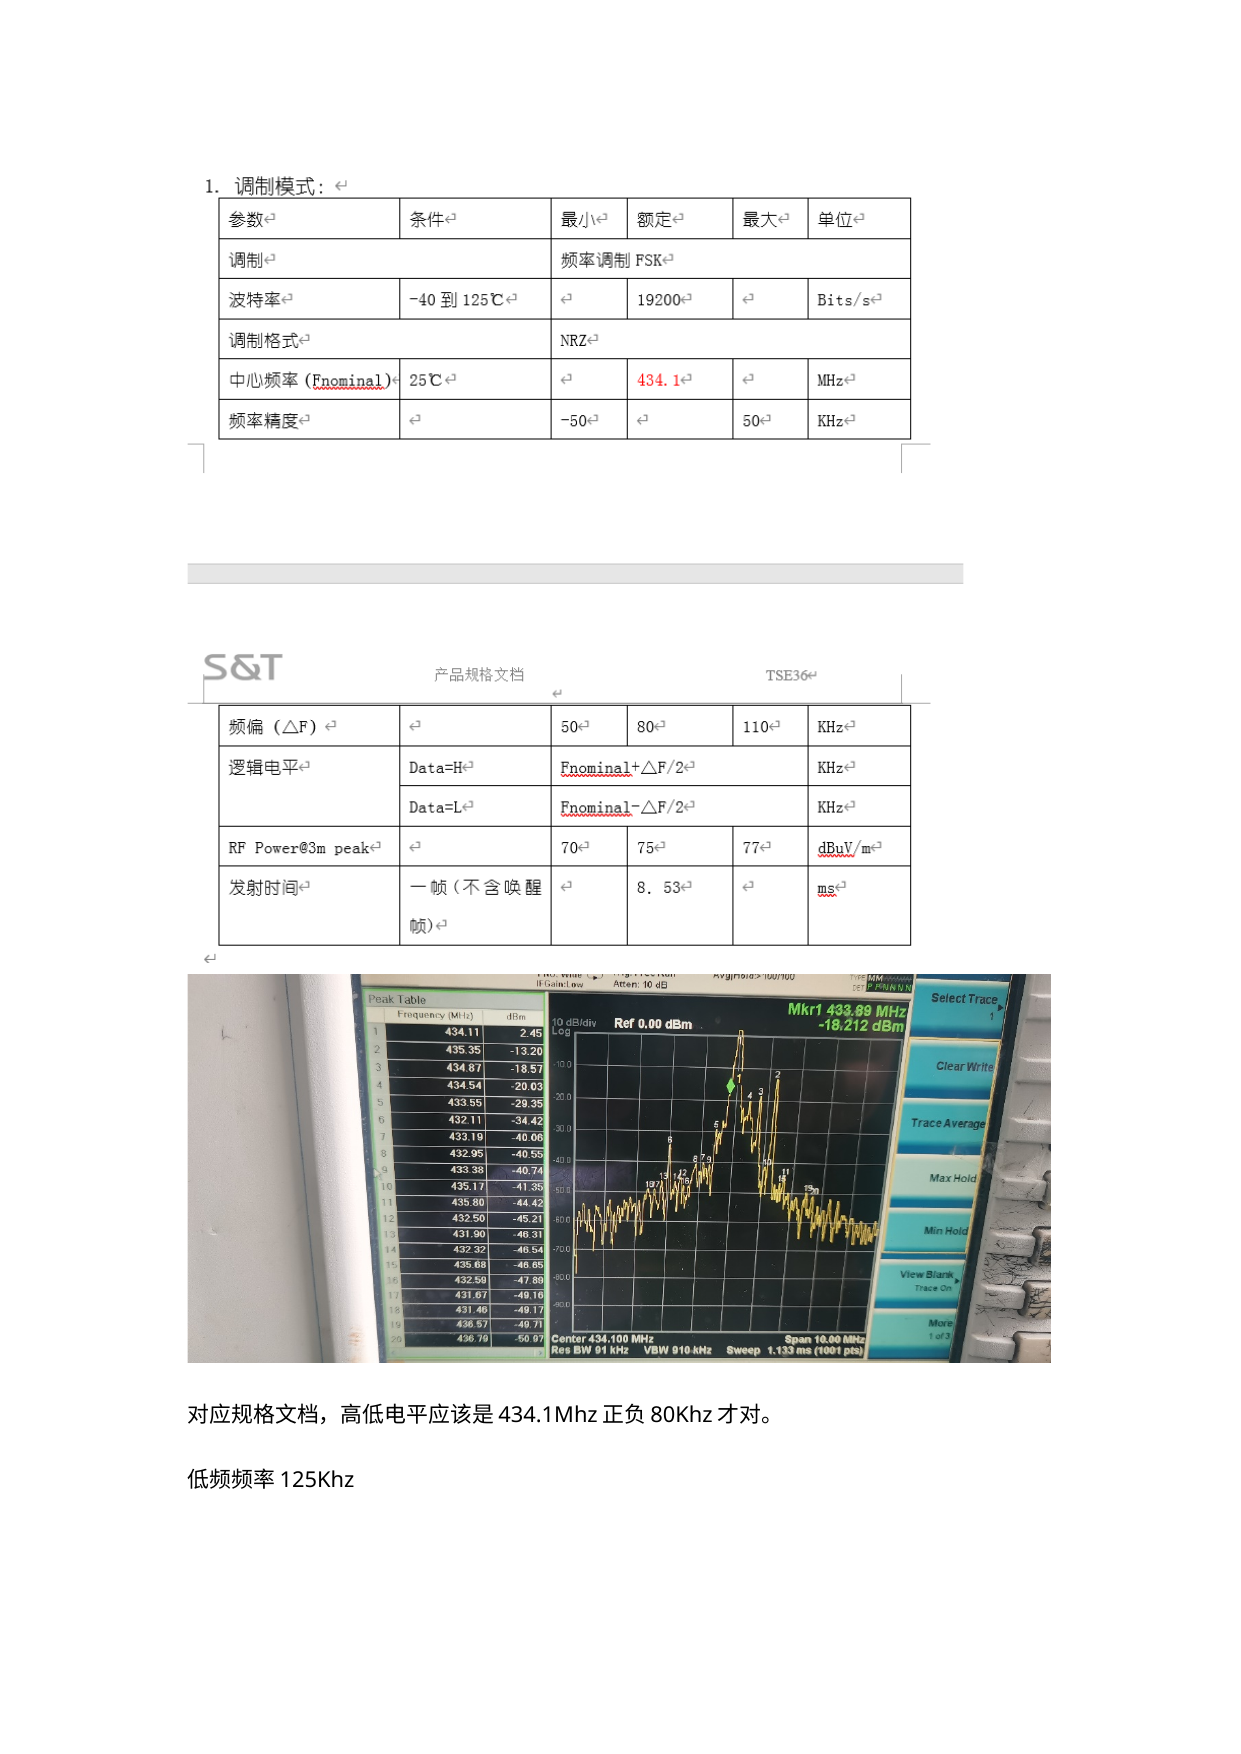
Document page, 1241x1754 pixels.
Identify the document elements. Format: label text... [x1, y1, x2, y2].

text 对应规格文档，高低电平应该是434.1Mhz正负80Khz才对。 [187, 1397, 1053, 1429]
text 低频频率125Khz [187, 1462, 1053, 1494]
picture [187, 162, 964, 963]
picture [187, 974, 1051, 1363]
